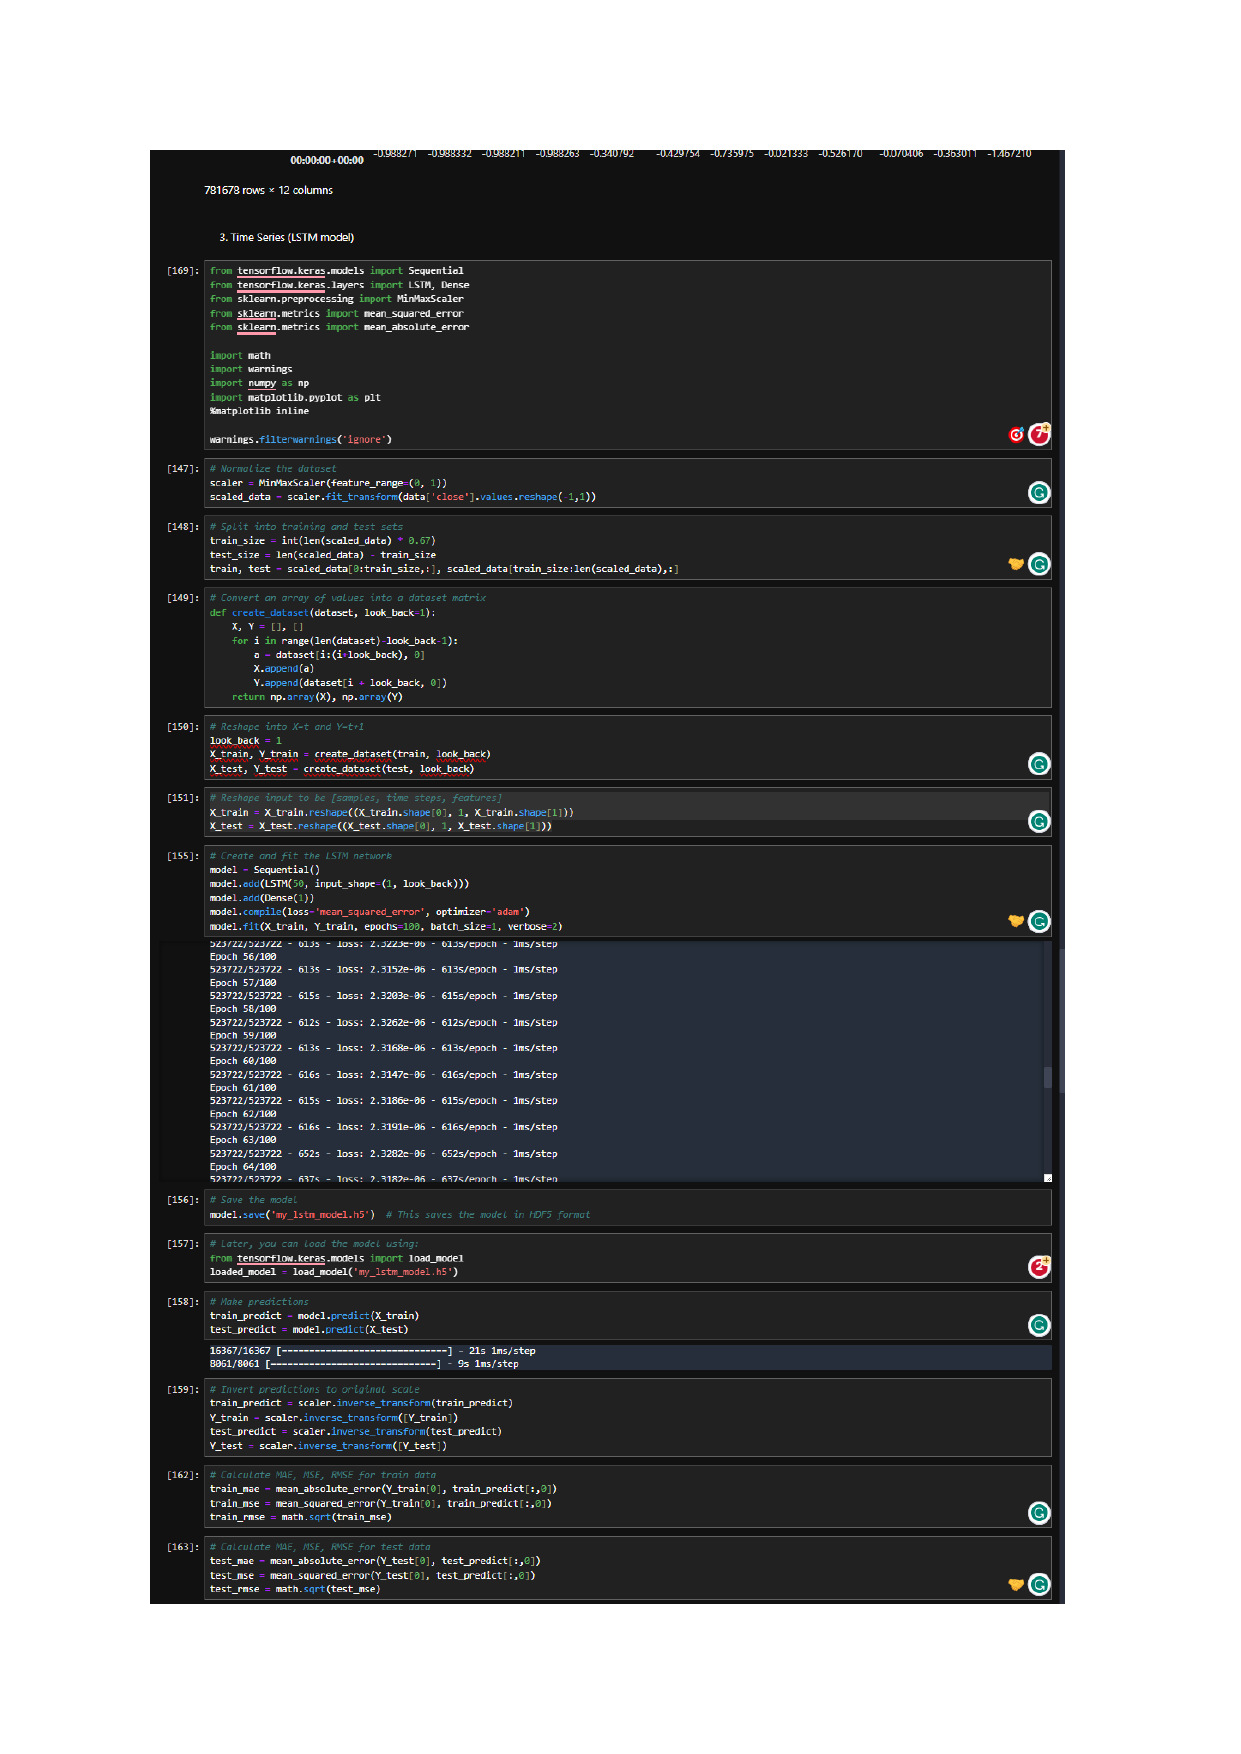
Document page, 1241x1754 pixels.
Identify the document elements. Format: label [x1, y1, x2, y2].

picture [150, 150, 1065, 1604]
